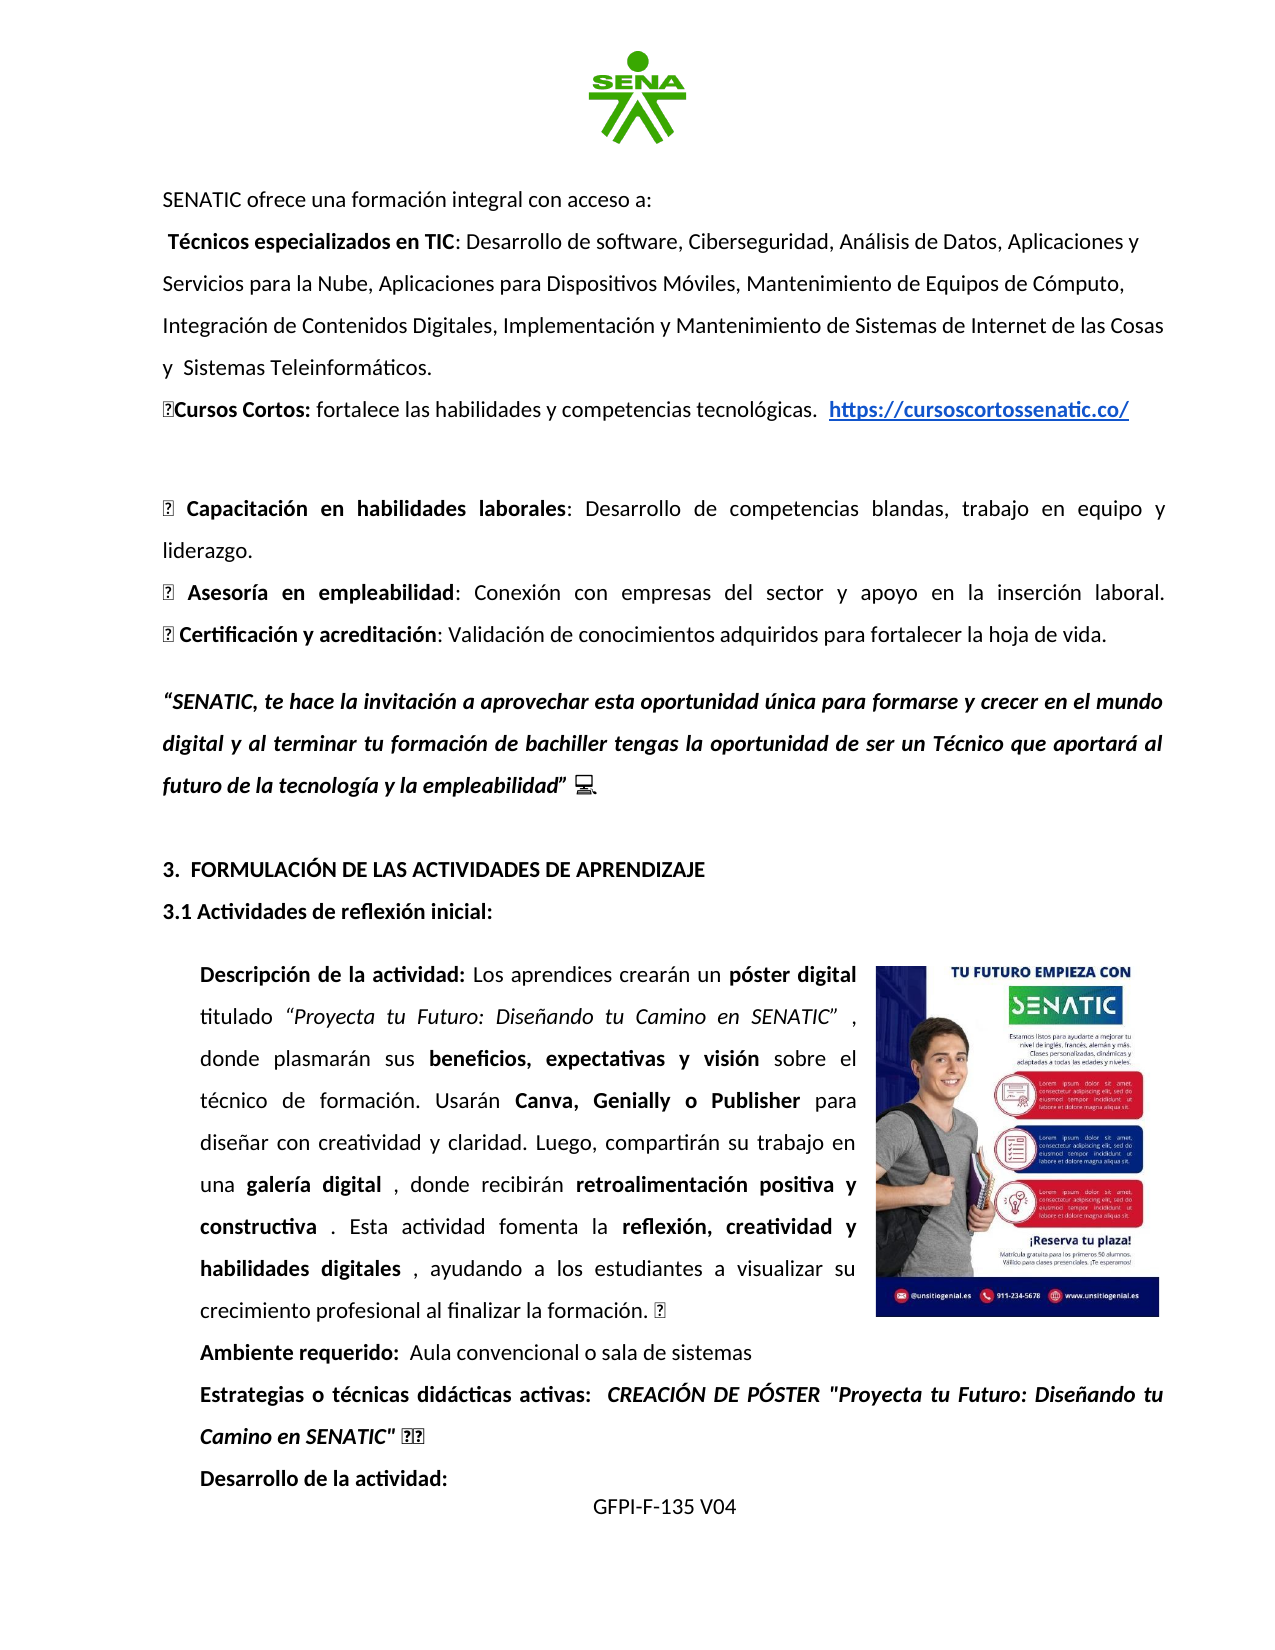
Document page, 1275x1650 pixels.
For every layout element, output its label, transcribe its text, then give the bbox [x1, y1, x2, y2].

text 3. FORMULACIÓN DE LAS ACTIVIDADES DE APRENDIZAJE [162, 855, 1167, 883]
picture [875, 966, 1160, 1317]
picture [588, 51, 687, 144]
text Desarrollo de la actividad: [200, 1464, 1167, 1492]
text ✅ Capacitación en habilidades laborales: Desarrollo de competencias blandas, trabajo en equipo y liderazgo. ✅ Asesoría en empleabilidad: Conexión con empresas del sector y apoyo en la inserción laboral. ✅ Certificación y acreditación: Validación de conocimientos adquiridos para fortalecer la hoja de vida. [162, 494, 1167, 648]
text Ambiente requerido: Aula convencional o sala de sistemas [200, 1338, 1167, 1366]
text “SENATIC, te hace la invitación a aprovechar esta oportunidad única para formarse y crecer en el mundo digital y al terminar tu formación de bachiller tengas la oportunidad de ser un Técnico que aportará al futuro de la tecnología y la empleabilidad” 🚀💻 [162, 687, 1167, 799]
text SENATIC ofrece una formación integral con acceso a: Técnicos especializados en TIC: Desarrollo de software, Ciberseguridad, Análisis de Datos, Aplicaciones y Servicios para la Nube, Aplicaciones para Dispositivos Móviles, Mantenimiento de Equipos de Cómputo, Integración de Contenidos Digitales, Implementación y Mantenimiento de Sistemas de Internet de las Cosas y Sistemas Teleinformáticos. [162, 185, 1167, 381]
text 3.1 Actividades de reflexión inicial: [162, 897, 1167, 925]
text Estrategias o técnicas didácticas activas: CREACIÓN DE PÓSTER "Proyecta tu Futuro: Diseñando tu Camino en SENATIC" 🚀💡 [200, 1380, 1167, 1450]
text ✅Cursos Cortos: fortalece las habilidades y competencias tecnológicas. https://cursoscortossenatic.co/ [162, 395, 1167, 423]
